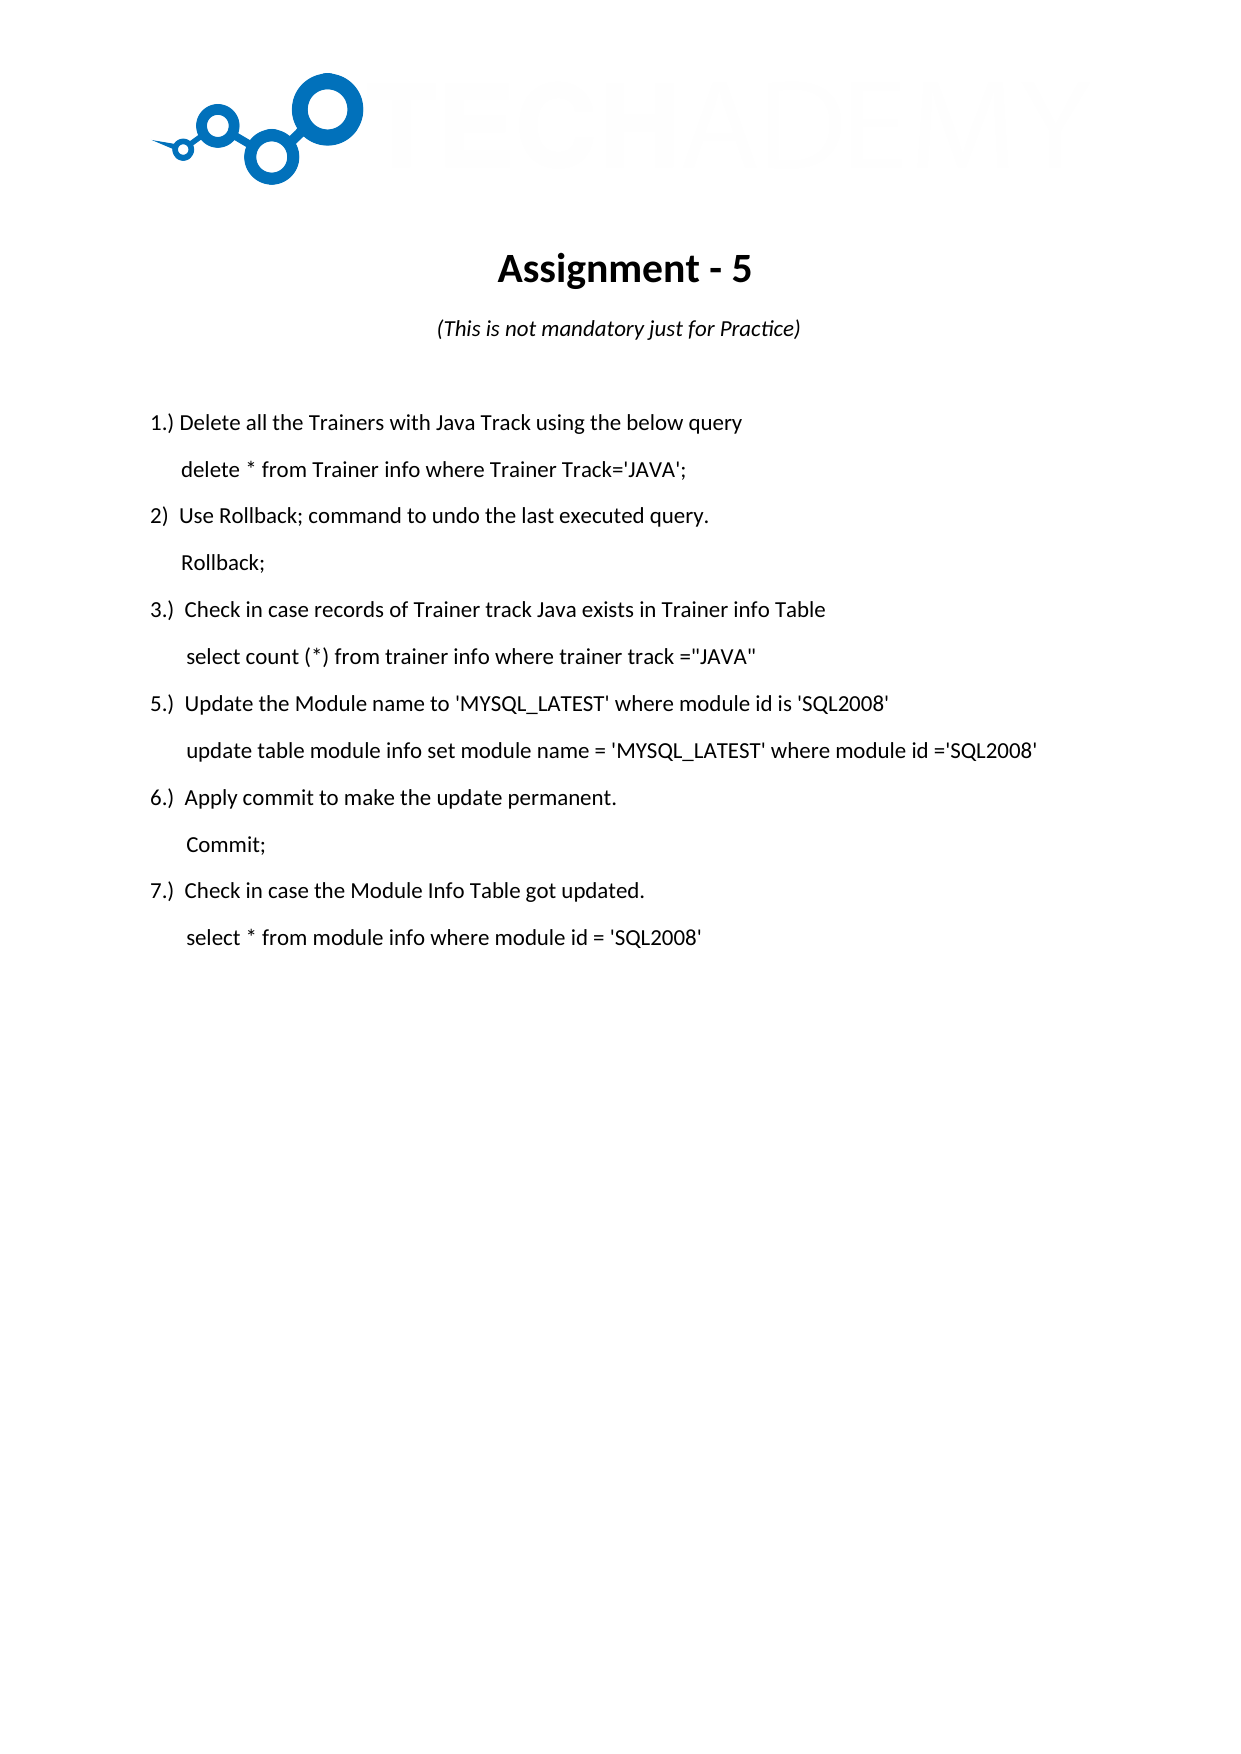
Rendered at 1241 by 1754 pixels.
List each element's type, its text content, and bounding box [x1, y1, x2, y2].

text select count (*) from trainer info where trainer track ="JAVA" [150, 642, 1090, 670]
list Assignment - 5 [375, 242, 1090, 293]
text select * from module info where module id = 'SQL2008' [150, 923, 1090, 951]
text delete * from Trainer info where Trainer Track='JAVA'; [150, 455, 1090, 483]
text Commit; [150, 830, 1090, 858]
text 3.) Check in case records of Trainer track Java exists in Trainer info Table [150, 595, 1090, 623]
text 1.) Delete all the Trainers with Java Track using the below query [150, 408, 1090, 436]
text update table module info set module name = 'MYSQL_LATEST' where module id ='SQL2008' [150, 736, 1090, 764]
text 6.) Apply commit to make the update permanent. [150, 783, 1090, 811]
text 7.) Check in case the Module Info Table got updated. [150, 877, 1090, 904]
text 2) Use Rollback; command to undo the last executed query. [150, 502, 1090, 529]
picture [150, 73, 1091, 185]
text (This is not mandatory just for Practice) [150, 314, 1090, 342]
text 5.) Update the Module name to 'MYSQL_LATEST' where module id is 'SQL2008' [150, 689, 1090, 717]
text Rollback; [150, 548, 1090, 576]
